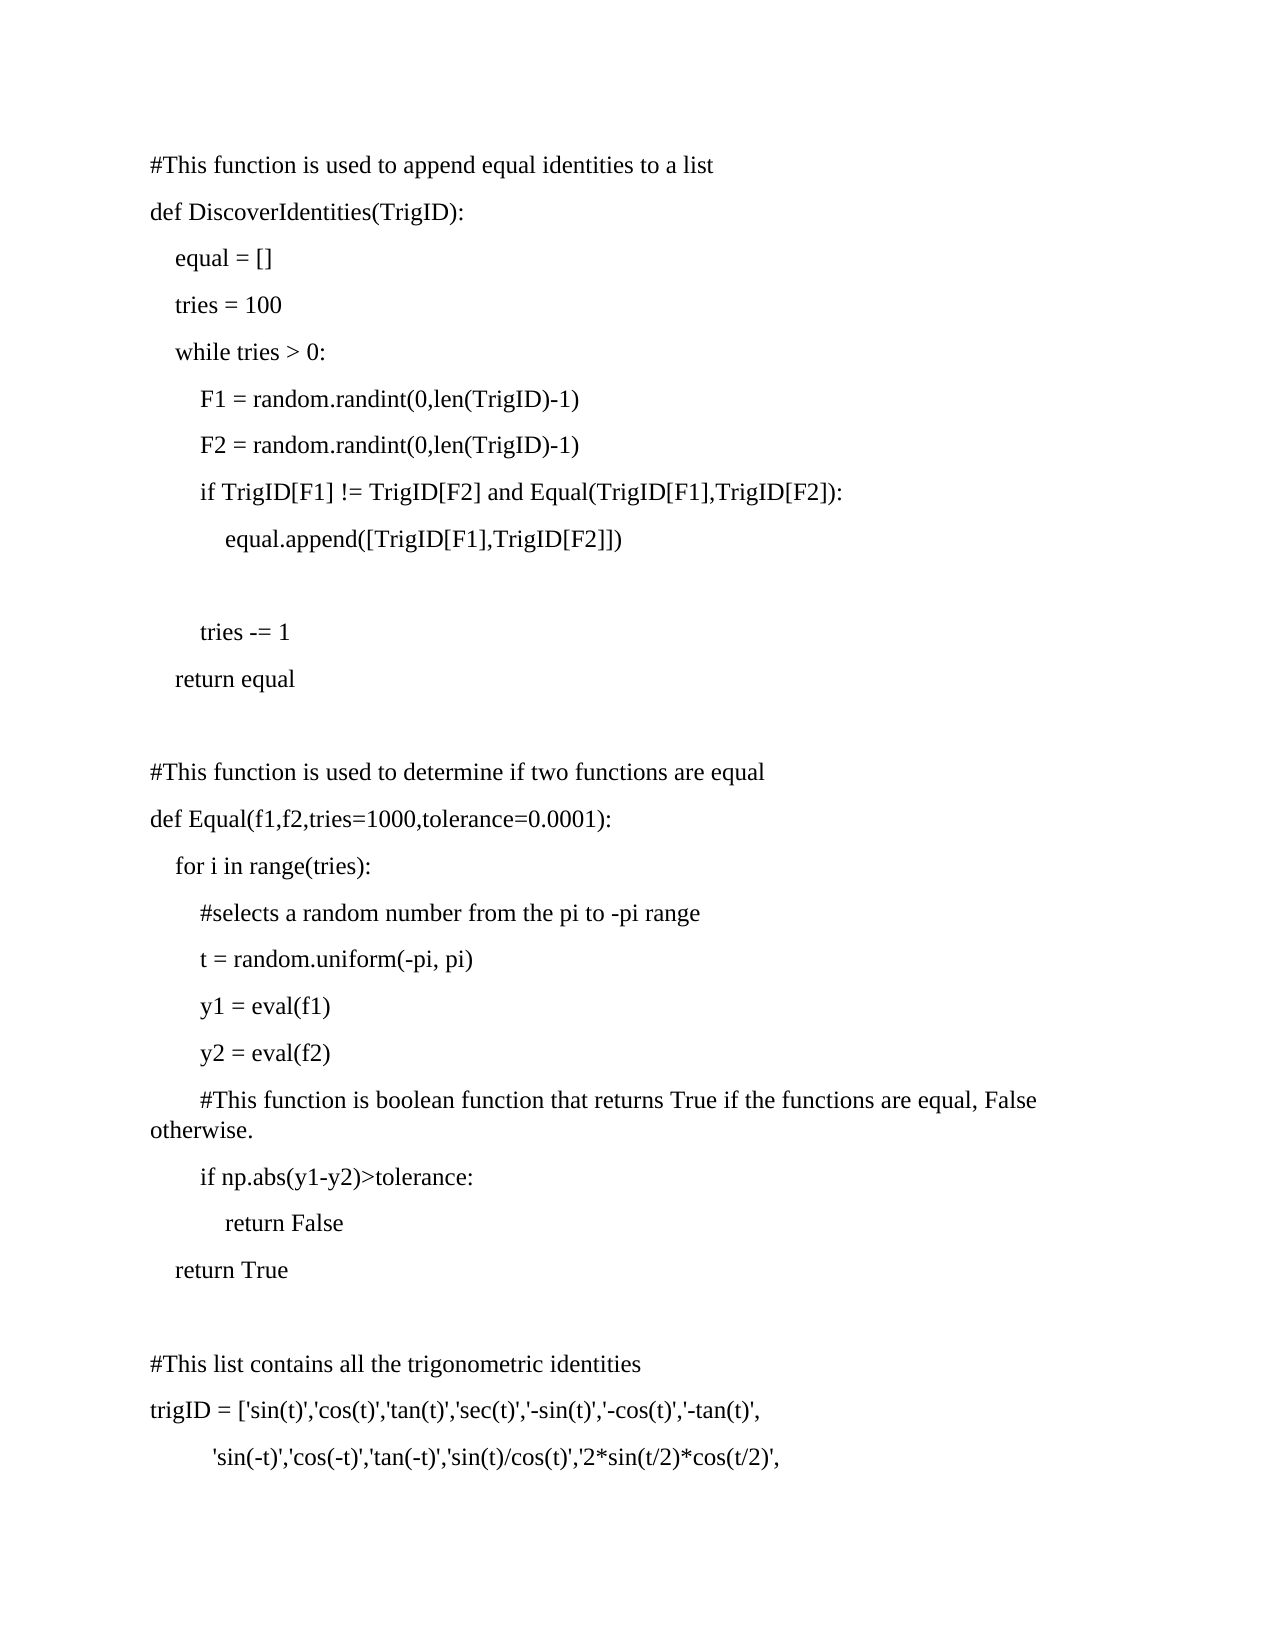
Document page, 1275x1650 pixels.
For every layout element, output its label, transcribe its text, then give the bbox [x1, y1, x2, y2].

text y2 = eval(f2) [150, 1038, 1125, 1067]
text if np.abs(y1-y2)>tolerance: [150, 1162, 1125, 1190]
text equal = [] [150, 243, 1125, 272]
text t = random.uniform(-pi, pi) [150, 944, 1125, 973]
text #This list contains all the trigonometric identities [150, 1349, 1125, 1377]
text while tries > 0: [150, 337, 1125, 366]
text #This function is boolean function that returns True if the functions are equal, False otherwise. [150, 1085, 1125, 1143]
text y1 = eval(f1) [150, 991, 1125, 1020]
text trigID = ['sin(t)','cos(t)','tan(t)','sec(t)','-sin(t)','-cos(t)','-tan(t)', [150, 1395, 1125, 1424]
text for i in range(tries): [150, 851, 1125, 879]
text 'sin(-t)','cos(-t)','tan(-t)','sin(t)/cos(t)','2*sin(t/2)*cos(t/2)', [150, 1442, 1125, 1471]
text if TrigID[F1] != TrigID[F2] and Equal(TrigID[F1],TrigID[F2]): [150, 477, 1125, 506]
text F1 = random.randint(0,len(TrigID)-1) [150, 384, 1125, 413]
text #selects a random number from the pi to -pi range [150, 898, 1125, 926]
text #This function is used to determine if two functions are equal [150, 757, 1125, 786]
text def Equal(f1,f2,tries=1000,tolerance=0.0001): [150, 804, 1125, 833]
text tries -= 1 [150, 617, 1125, 646]
text return equal [150, 664, 1125, 692]
text return True [150, 1255, 1125, 1284]
text def DiscoverIdentities(TrigID): [150, 197, 1125, 226]
text F2 = random.randint(0,len(TrigID)-1) [150, 431, 1125, 459]
text #This function is used to append equal identities to a list [150, 150, 1125, 179]
text equal.append([TrigID[F1],TrigID[F2]]) [150, 524, 1125, 553]
text return False [150, 1208, 1125, 1237]
text tries = 100 [150, 290, 1125, 319]
